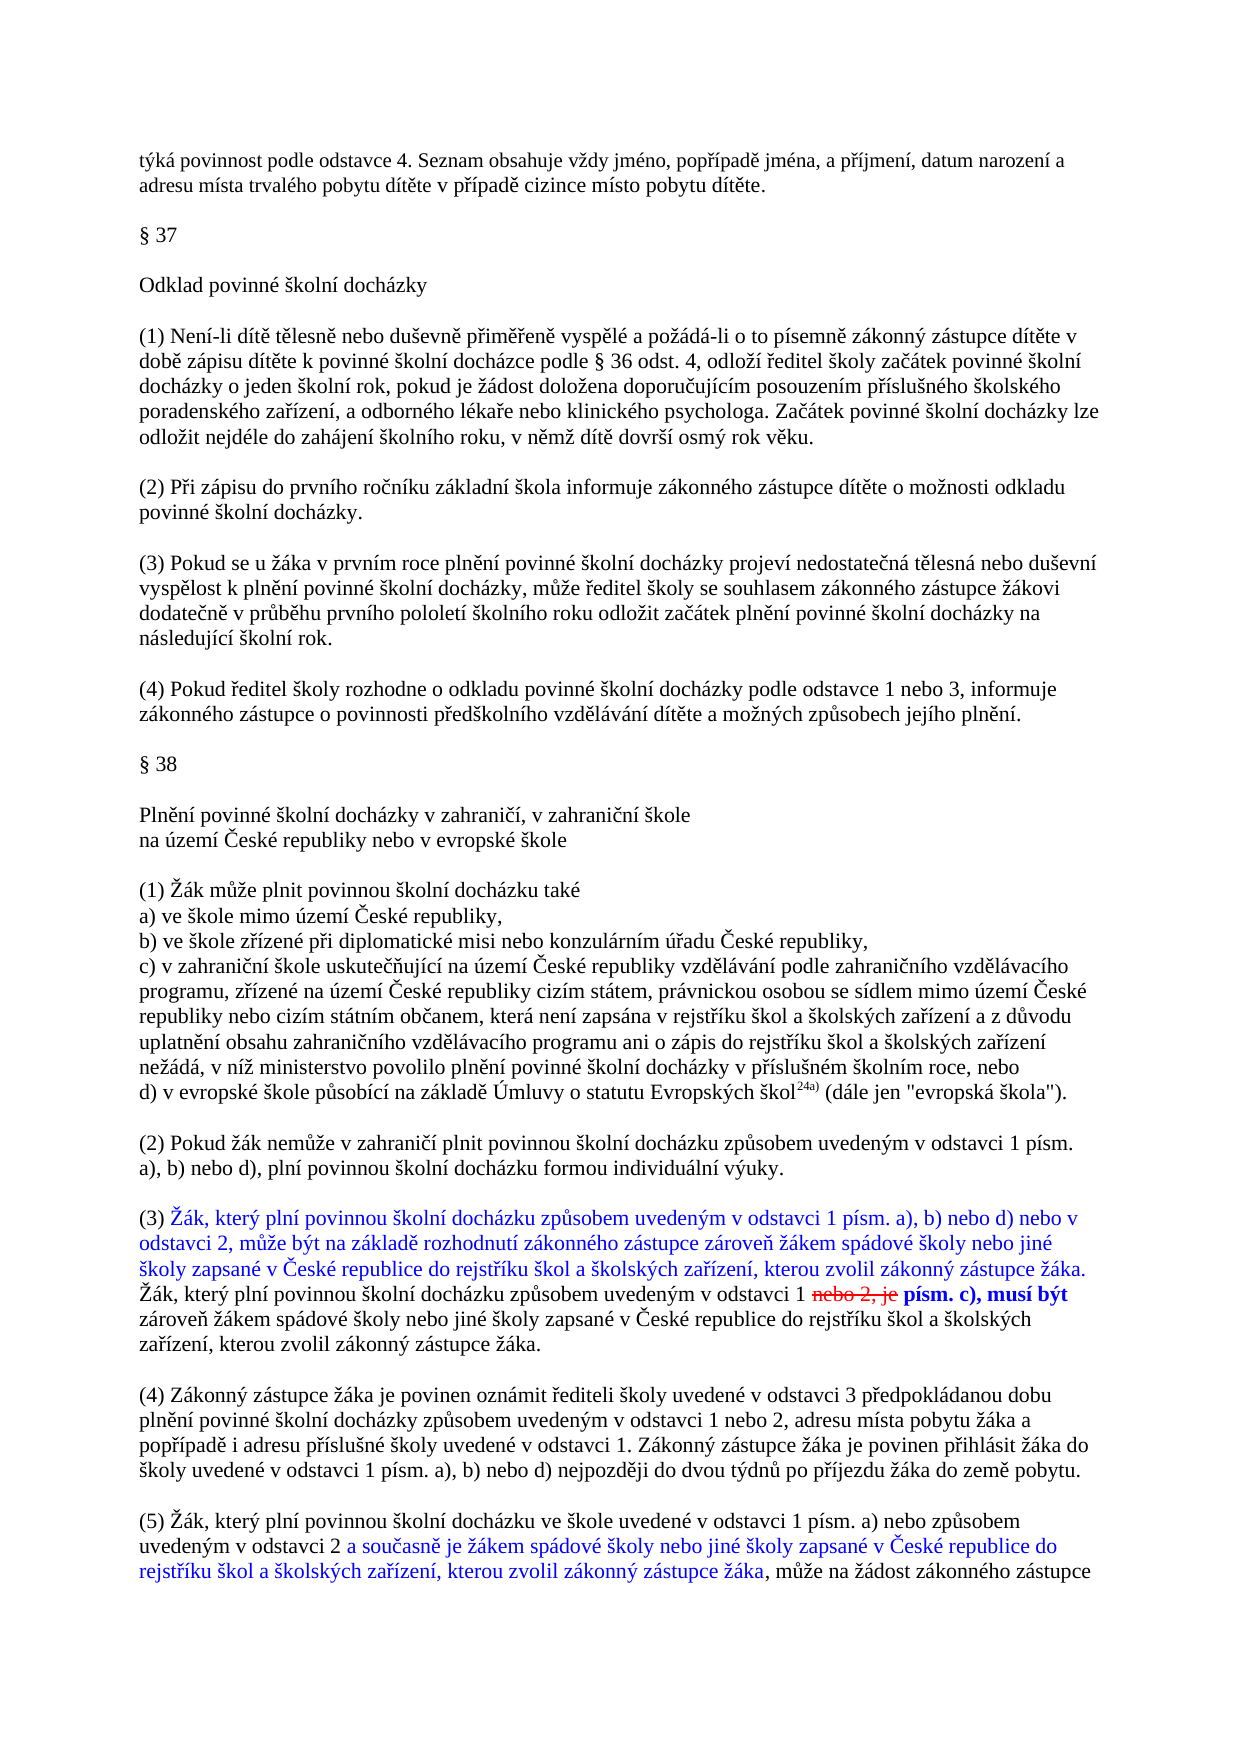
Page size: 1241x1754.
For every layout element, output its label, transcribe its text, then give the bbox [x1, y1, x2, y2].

text (1) Žák může plnit povinnou školní docházku také [139, 877, 1101, 903]
text (4) Zákonný zástupce žáka je povinen oznámit řediteli školy uvedené v odstavci 3 předpokládanou dobu plnění povinné školní docházky způsobem uvedeným v odstavci 1 nebo 2, adresu místa pobytu žáka a popřípadě i adresu příslušné školy uvedené v odstavci 1. Zákonný zástupce žáka je povinen přihlásit žáka do školy uvedené v odstavci 1 písm. a), b) nebo d) nejpozději do dvou týdnů po příjezdu žáka do země pobytu. [139, 1382, 1101, 1482]
text a) ve škole mimo území České republiky, [139, 903, 1101, 928]
text § 38 [139, 751, 1101, 777]
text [139, 1508, 1101, 1583]
text (4) Pokud ředitel školy rozhodne o odkladu povinné školní docházky podle odstavce 1 nebo 3, informuje zákonného zástupce o povinnosti předškolního vzdělávání dítěte a možných způsobech jejího plnění. [139, 676, 1101, 726]
text na území České republiky nebo v evropské škole [139, 827, 1101, 852]
text (2) Pokud žák nemůže v zahraničí plnit povinnou školní docházku způsobem uvedeným v odstavci 1 písm. a), b) nebo d), plní povinnou školní docházku formou individuální výuky. [139, 1129, 1101, 1180]
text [139, 148, 1101, 197]
text Odklad povinné školní docházky [139, 272, 1101, 298]
text b) ve škole zřízené při diplomatické misi nebo konzulárním úřadu České republiky, [139, 928, 1101, 953]
text (3) Pokud se u žáka v prvním roce plnění povinné školní docházky projeví nedostatečná tělesná nebo duševní vyspělost k plnění povinné školní docházky, může ředitel školy se souhlasem zákonného zástupce žákovi dodatečně v průběhu prvního pololetí školního roku odložit začátek plnění povinné školní docházky na následující školní rok. [139, 550, 1101, 651]
text (2) Při zápisu do prvního ročníku základní škola informuje zákonného zástupce dítěte o možnosti odkladu povinné školní docházky. [139, 474, 1101, 524]
text (1) Není-li dítě tělesně nebo duševně přiměřeně vyspělé a požádá-li o to písemně zákonný zástupce dítěte v době zápisu dítěte k povinné školní docházce podle § 36 odst. 4, odloží ředitel školy začátek povinné školní docházky o jeden školní rok, pokud je žádost doložena doporučujícím posouzením příslušného školského poradenského zařízení, a odborného lékaře nebo klinického psychologa. Začátek povinné školní docházky lze odložit nejdéle do zahájení školního roku, v němž dítě dovrší osmý rok věku. [139, 323, 1101, 449]
text c) v zahraniční škole uskutečňující na území České republiky vzdělávání podle zahraničního vzdělávacího programu, zřízené na území České republiky cizím státem, právnickou osobou se sídlem mimo území České republiky nebo cizím státním občanem, která není zapsána v rejstříku škol a školských zařízení a z důvodu uplatnění obsahu zahraničního vzdělávacího programu ani o zápis do rejstříku škol a školských zařízení nežádá, v níž ministerstvo povolilo plnění povinné školní docházky v příslušném školním roce, nebo [139, 953, 1101, 1079]
text § 37 [139, 222, 1101, 247]
text Plnění povinné školní docházky v zahraničí, v zahraniční škole [139, 802, 1101, 827]
text d) v evropské škole působící na základě Úmluvy o statutu Evropských škol24a) (dále jen "evropská škola"). [139, 1079, 1101, 1104]
text (3) Žák, který plní povinnou školní docházku způsobem uvedeným v odstavci 1 písm. a), b) nebo d) nebo v odstavci 2, může být na základě rozhodnutí zákonného zástupce zároveň žákem spádové školy nebo jiné školy zapsané v České republice do rejstříku škol a školských zařízení, kterou zvolil zákonný zástupce žáka. Žák, který plní povinnou školní docházku způsobem uvedeným v odstavci 1 nebo 2, je písm. c), musí být zároveň žákem spádové školy nebo jiné školy zapsané v České republice do rejstříku škol a školských zařízení, kterou zvolil zákonný zástupce žáka. [139, 1205, 1101, 1356]
